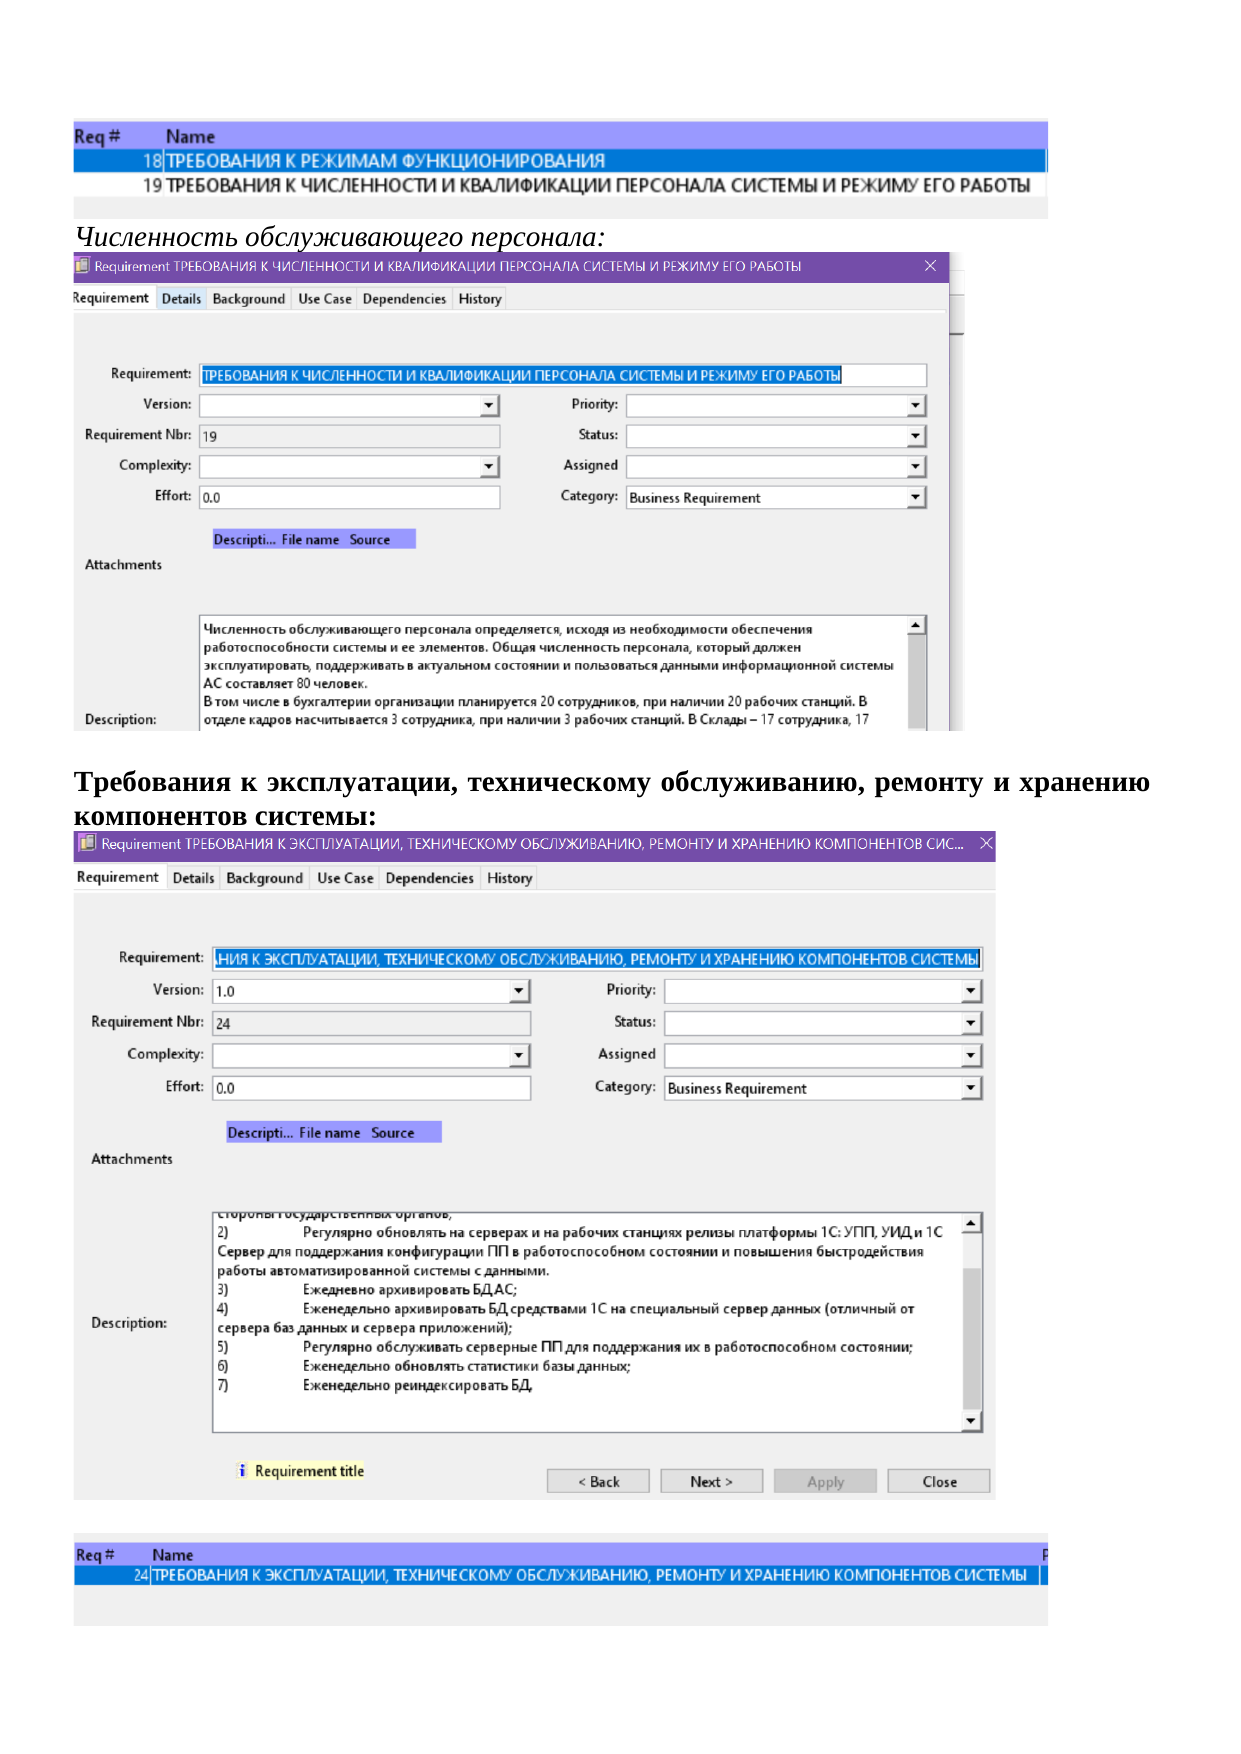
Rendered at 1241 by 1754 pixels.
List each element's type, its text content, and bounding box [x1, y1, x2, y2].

picture [73, 1533, 1049, 1626]
list Численность обслуживающего персонала: [74, 219, 1152, 252]
picture [73, 252, 965, 731]
picture [73, 118, 1049, 219]
list Требования к эксплуатации, техническому обслуживанию, ремонту и хранению компонентов системы: [74, 764, 1152, 831]
picture [73, 831, 996, 1500]
